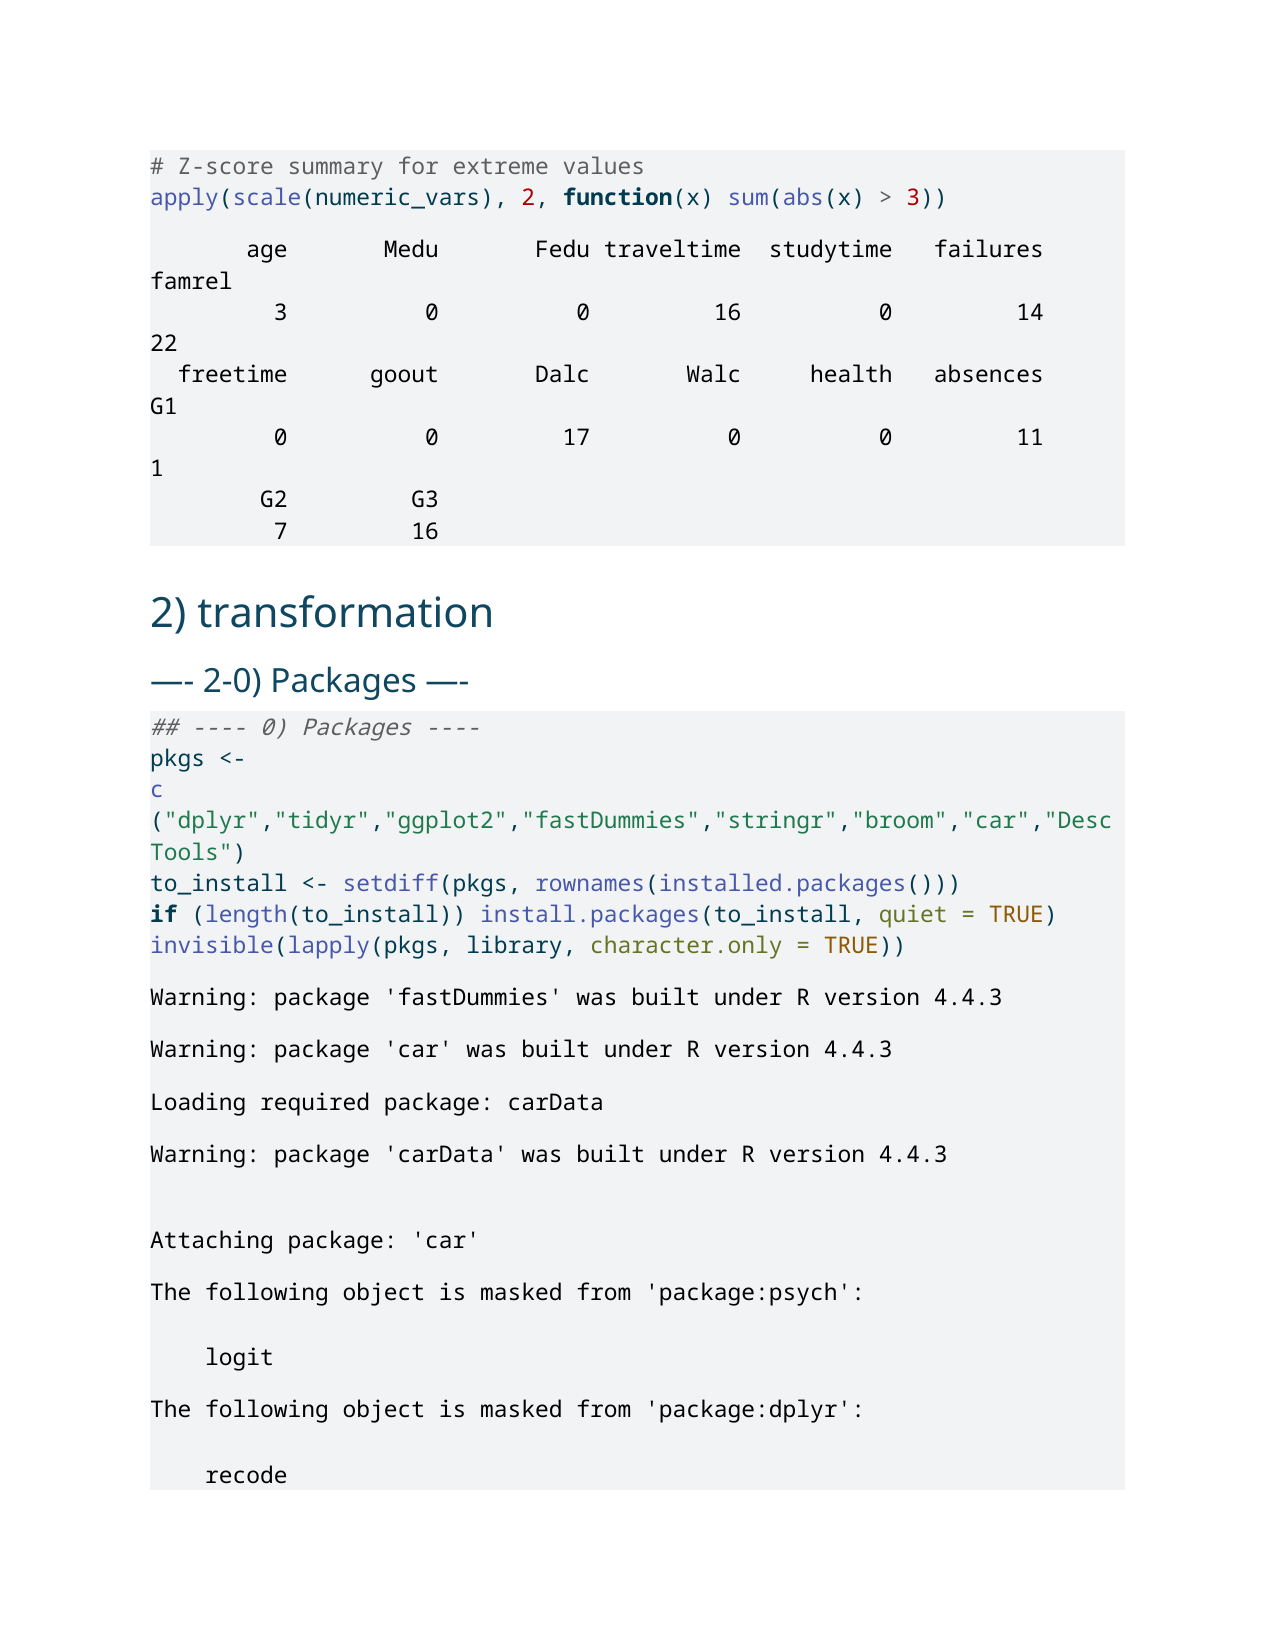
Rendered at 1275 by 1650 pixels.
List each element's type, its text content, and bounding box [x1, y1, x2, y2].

text ## ---- 0) Packages ---- pkgs <- c("dplyr","tidyr","ggplot2","fastDummies","stringr","broom","car","DescTools") to_install <- setdiff(pkgs, rownames(installed.packages())) if (length(to_install)) install.packages(to_install, quiet = TRUE) invisible(lapply(pkgs, library, character.only = TRUE)) [164, 711, 1125, 961]
text Warning: package 'carData' was built under R version 4.4.3 [150, 1138, 1125, 1169]
text The following object is masked from 'package:psych': logit [150, 1276, 1125, 1372]
text The following object is masked from 'package:dplyr': recode [150, 1393, 1125, 1490]
text Warning: package 'car' was built under R version 4.4.3 [150, 1033, 1125, 1065]
subtitle —- 2-0) Packages —- [150, 657, 1125, 702]
text Attaching package: 'car' [150, 1190, 1125, 1255]
text Loading required package: carData [150, 1086, 1125, 1117]
text Warning: package 'fastDummies' was built under R version 4.4.3 [150, 981, 1125, 1013]
subtitle 2) transformation [150, 583, 1125, 640]
text age Medu Fedu traveltime studytime failures famrel 3 0 0 16 0 14 22 freetime goout Dalc Walc health absences G1 0 0 17 0 0 11 1 G2 G3 7 16 [150, 233, 1125, 546]
text # Z-score summary for extreme values apply(scale(numeric_vars), 2, function(x) sum(abs(x) > 3)) [645, 150, 1125, 212]
